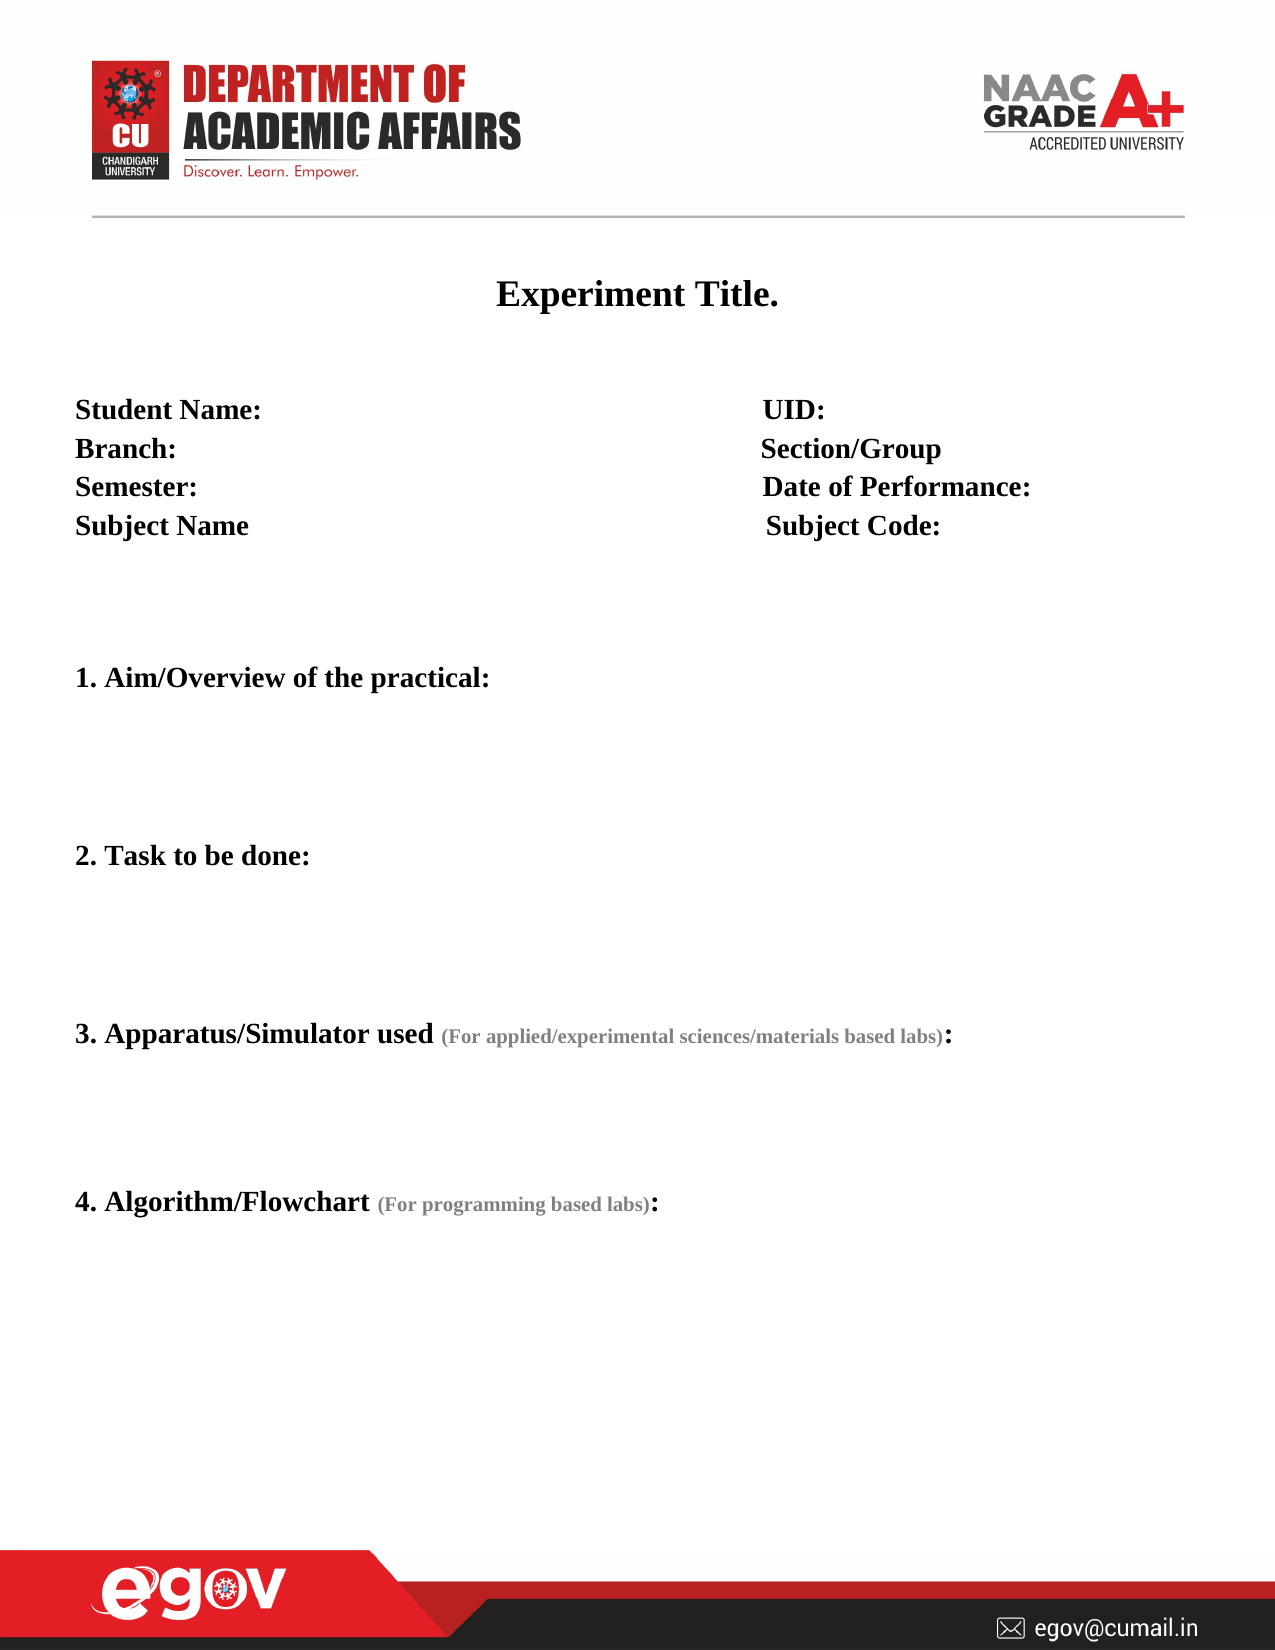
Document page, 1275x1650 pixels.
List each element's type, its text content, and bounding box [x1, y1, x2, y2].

text 3. Apparatus/Simulator used (For applied/experimental sciences/materials based labs): [75, 1016, 1200, 1050]
text Semester: Date of Performance: [75, 469, 1200, 503]
text Subject Name Subject Code: [75, 508, 1200, 542]
text 1. Aim/Overview of the practical: [75, 660, 1200, 693]
text Student Name: UID: [75, 392, 1200, 426]
text Experiment Title. [75, 271, 1200, 314]
picture [0, 1549, 1275, 1650]
text 4. Algorithm/Flowchart (For programming based labs): [75, 1184, 1200, 1217]
text Branch: Section/Group [75, 431, 1200, 464]
text 2. Task to be done: [75, 838, 1200, 872]
picture [0, 0, 1275, 218]
